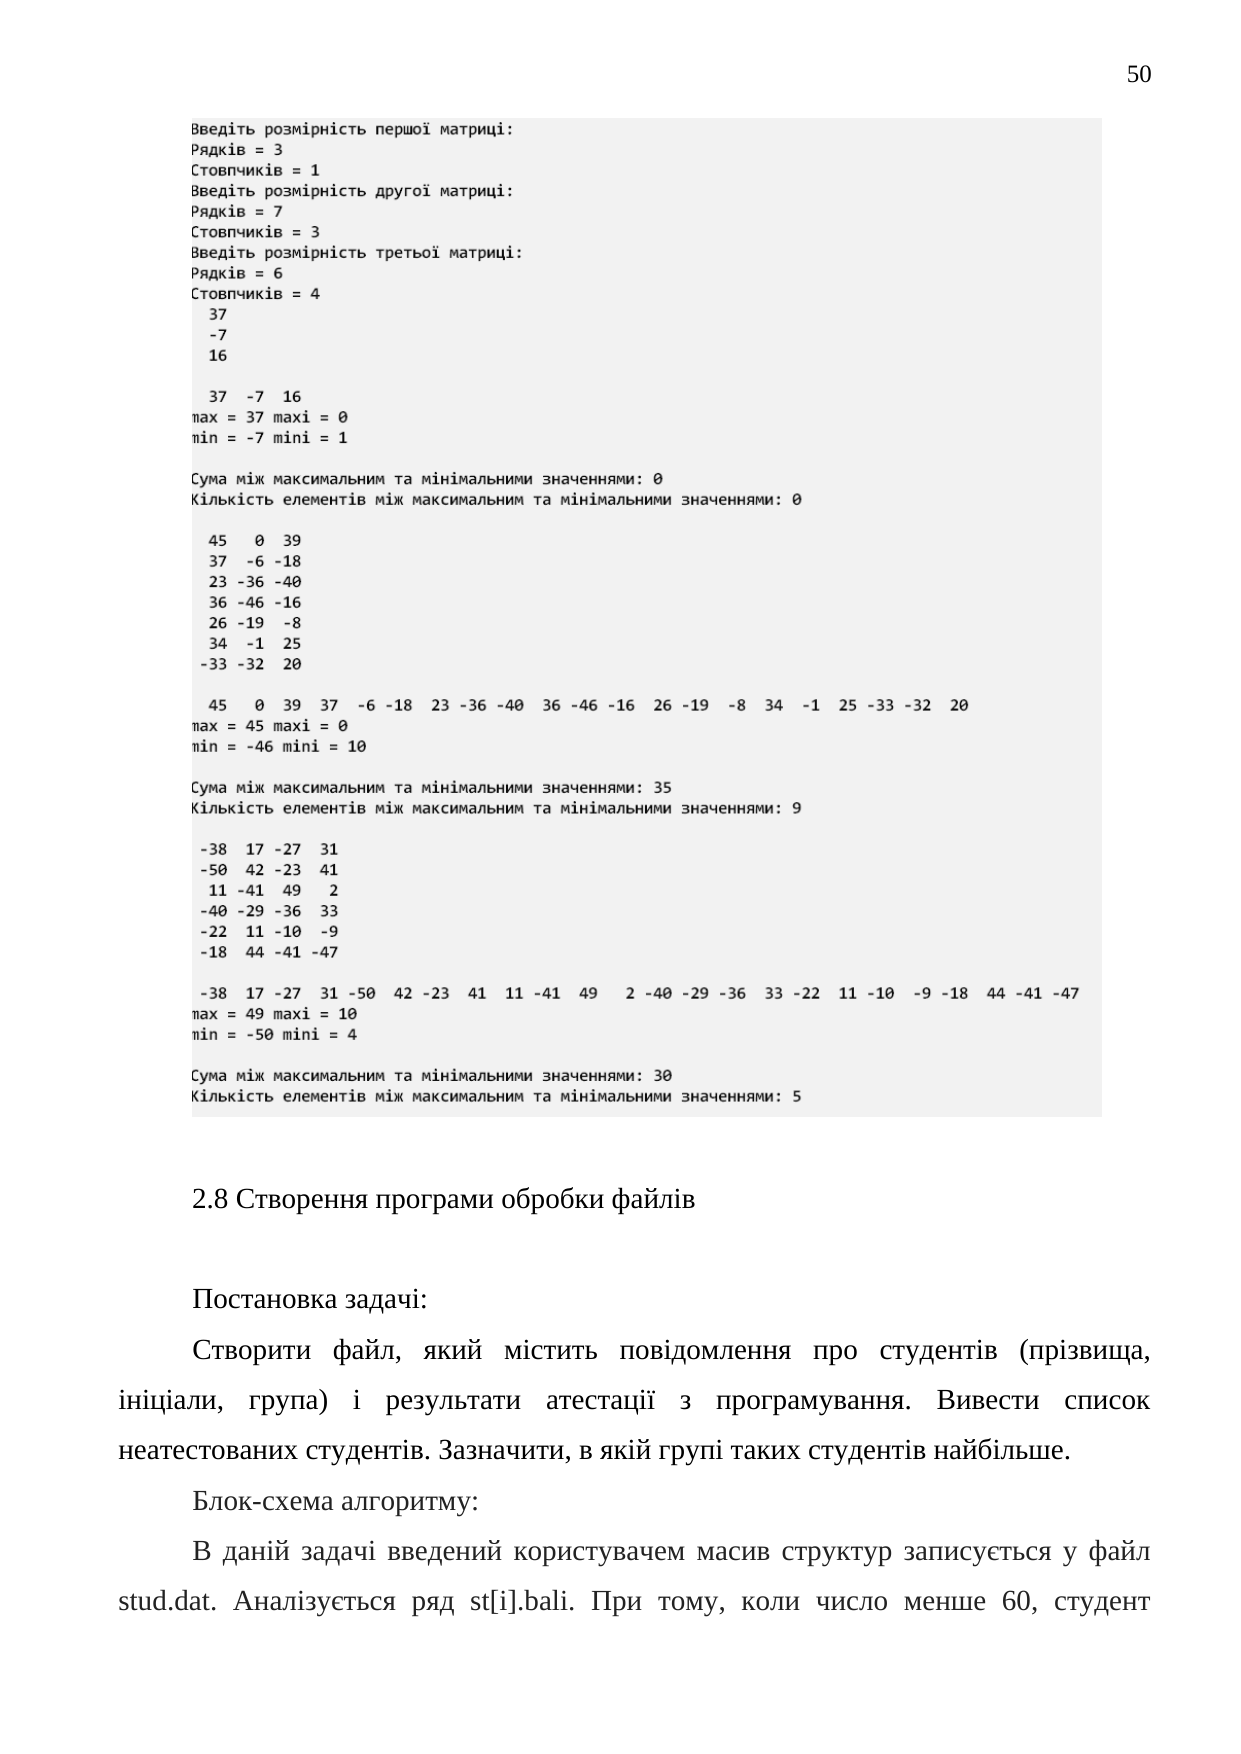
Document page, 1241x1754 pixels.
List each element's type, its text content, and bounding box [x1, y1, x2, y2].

text 2.8 Створення програми обробки файлів [118, 1181, 1152, 1214]
text Постановка задачі: [118, 1281, 1152, 1315]
picture [192, 118, 1102, 1117]
text Створити файл, який містить повідомлення про студентів (прізвища, ініціали, група) і результати атестації з програмування. Вивести список неатестованих студентів. Зазначити, в якій групі таких студентів найбільше. [118, 1332, 1152, 1466]
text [118, 1533, 1152, 1617]
text Блок-схема алгоритму: [118, 1483, 1152, 1516]
